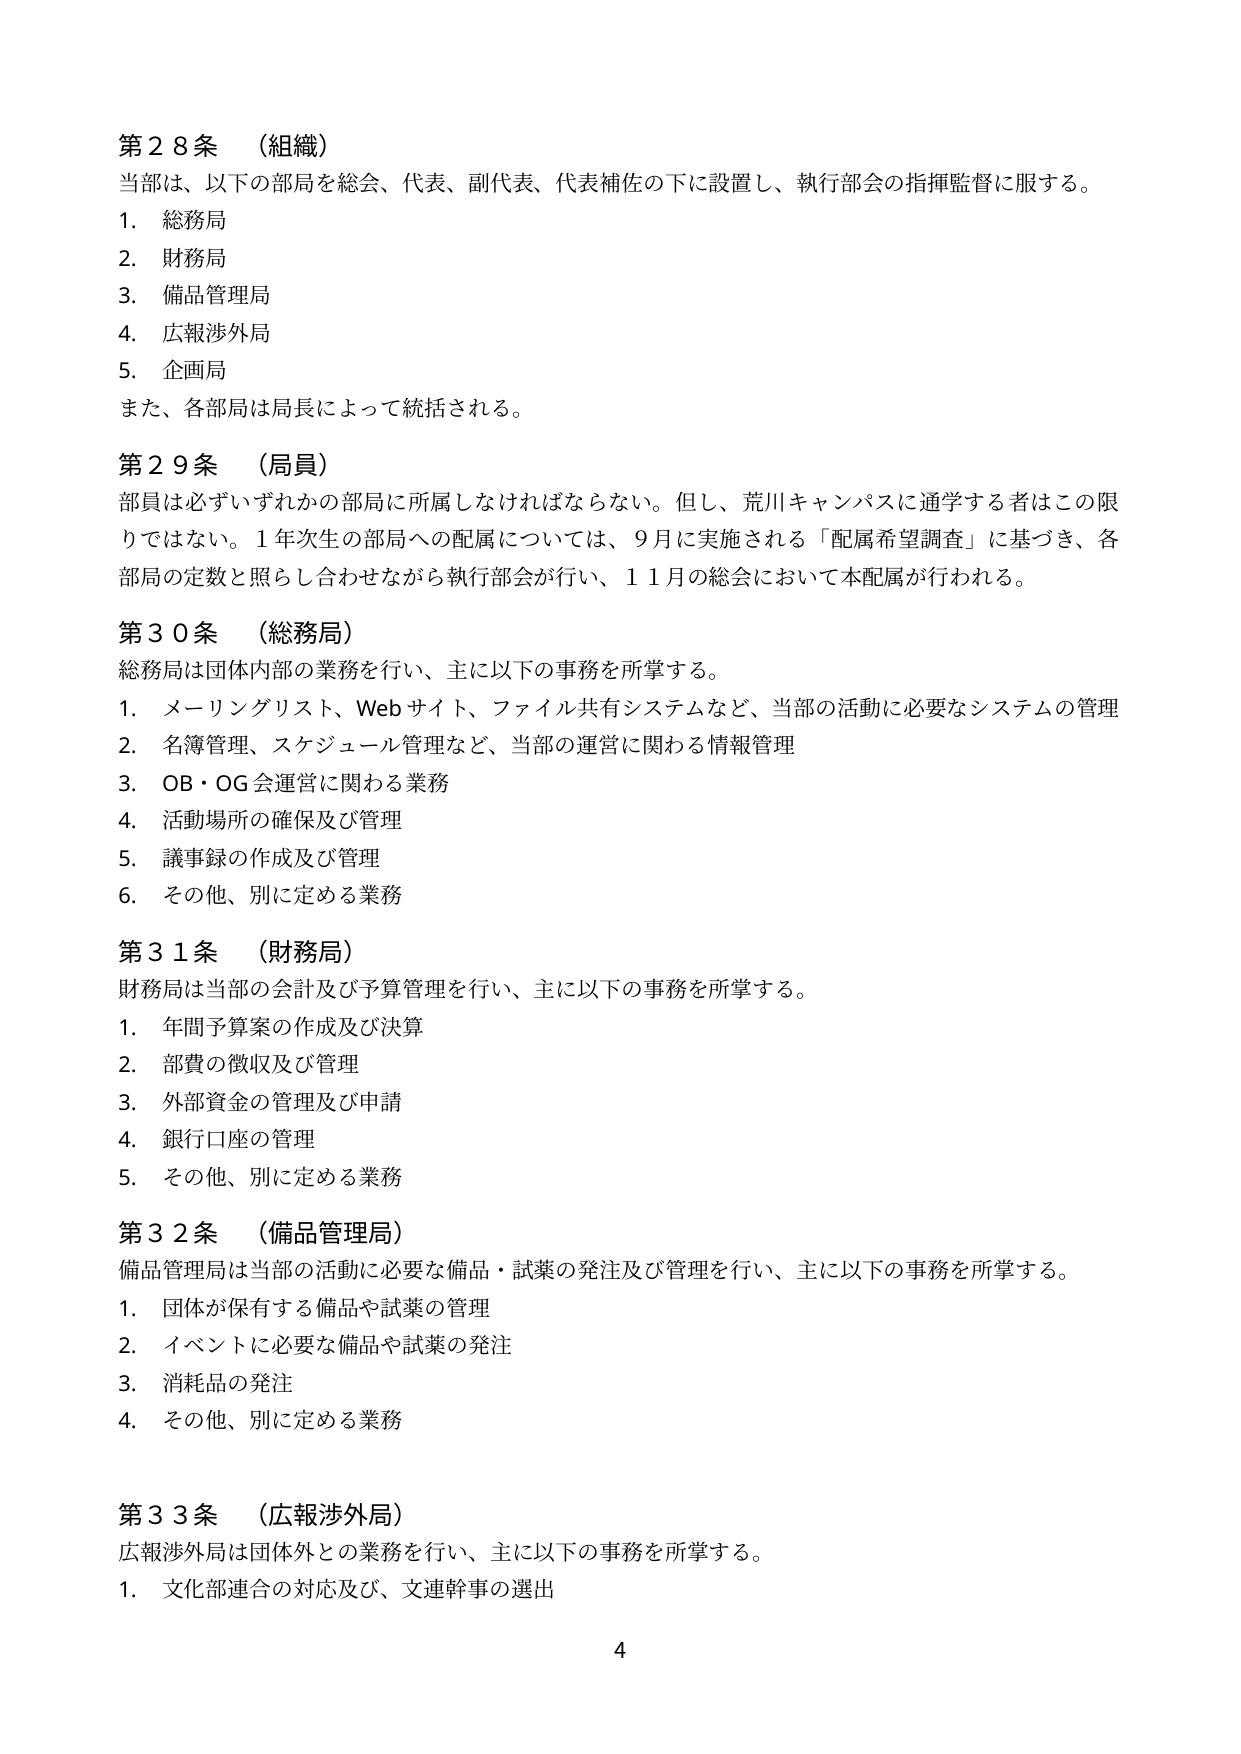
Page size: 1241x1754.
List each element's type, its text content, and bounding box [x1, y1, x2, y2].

list OB・OG会運営に関わる業務 [118, 763, 1122, 801]
list 財務局 [118, 238, 1122, 276]
text また、各部局は局長によって統括される。 [118, 388, 1122, 426]
list 文化部連合の対応及び、文連幹事の選出 [118, 1569, 1122, 1607]
subtitle 第２８条 （組織） [118, 126, 1122, 163]
list 外部資金の管理及び申請 [118, 1082, 1122, 1119]
list 総務局 [118, 201, 1122, 238]
list イベントに必要な備品や試薬の発注 [118, 1326, 1122, 1363]
text 財務局は当部の会計及び予算管理を行い、主に以下の事務を所掌する。 [118, 969, 1122, 1007]
list 銀行口座の管理 [118, 1119, 1122, 1157]
list 年間予算案の作成及び決算 [118, 1007, 1122, 1044]
list 名簿管理、スケジュール管理など、当部の運営に関わる情報管理 [118, 726, 1122, 763]
text 備品管理局は当部の活動に必要な備品・試薬の発注及び管理を行い、主に以下の事務を所掌する。 [118, 1251, 1122, 1288]
subtitle 第２９条 （局員） [118, 444, 1122, 482]
list 企画局 [118, 351, 1122, 388]
subtitle 第３２条 （備品管理局） [118, 1213, 1122, 1251]
list その他、別に定める業務 [118, 1157, 1122, 1194]
text 広報渉外局は団体外との業務を行い、主に以下の事務を所掌する。 [118, 1532, 1122, 1569]
text 当部は、以下の部局を総会、代表、副代表、代表補佐の下に設置し、執行部会の指揮監督に服する。 [118, 163, 1122, 201]
list 活動場所の確保及び管理 [118, 801, 1122, 838]
list 備品管理局 [118, 276, 1122, 313]
list 議事録の作成及び管理 [118, 838, 1122, 876]
list その他、別に定める業務 [118, 876, 1122, 913]
text 総務局は団体内部の業務を行い、主に以下の事務を所掌する。 [118, 651, 1122, 688]
list 部費の徴収及び管理 [118, 1044, 1122, 1082]
list 消耗品の発注 [118, 1363, 1122, 1401]
subtitle 第３１条 （財務局） [118, 932, 1122, 969]
subtitle 第３３条 （広報渉外局） [118, 1494, 1122, 1532]
list 団体が保有する備品や試薬の管理 [118, 1288, 1122, 1326]
text 部員は必ずいずれかの部局に所属しなければならない。但し、荒川キャンパスに通学する者はこの限りではない。１年次生の部局への配属については、９月に実施される「配属希望調査」に基づき、各部局の定数と照らし合わせながら執行部会が行い、１１月の総会において本配属が行われる。 [118, 482, 1122, 594]
subtitle 第３０条 （総務局） [118, 613, 1122, 651]
list その他、別に定める業務 [118, 1401, 1122, 1438]
list 広報渉外局 [118, 313, 1122, 351]
list メーリングリスト、Webサイト、ファイル共有システムなど、当部の活動に必要なシステムの管理 [118, 688, 1122, 726]
